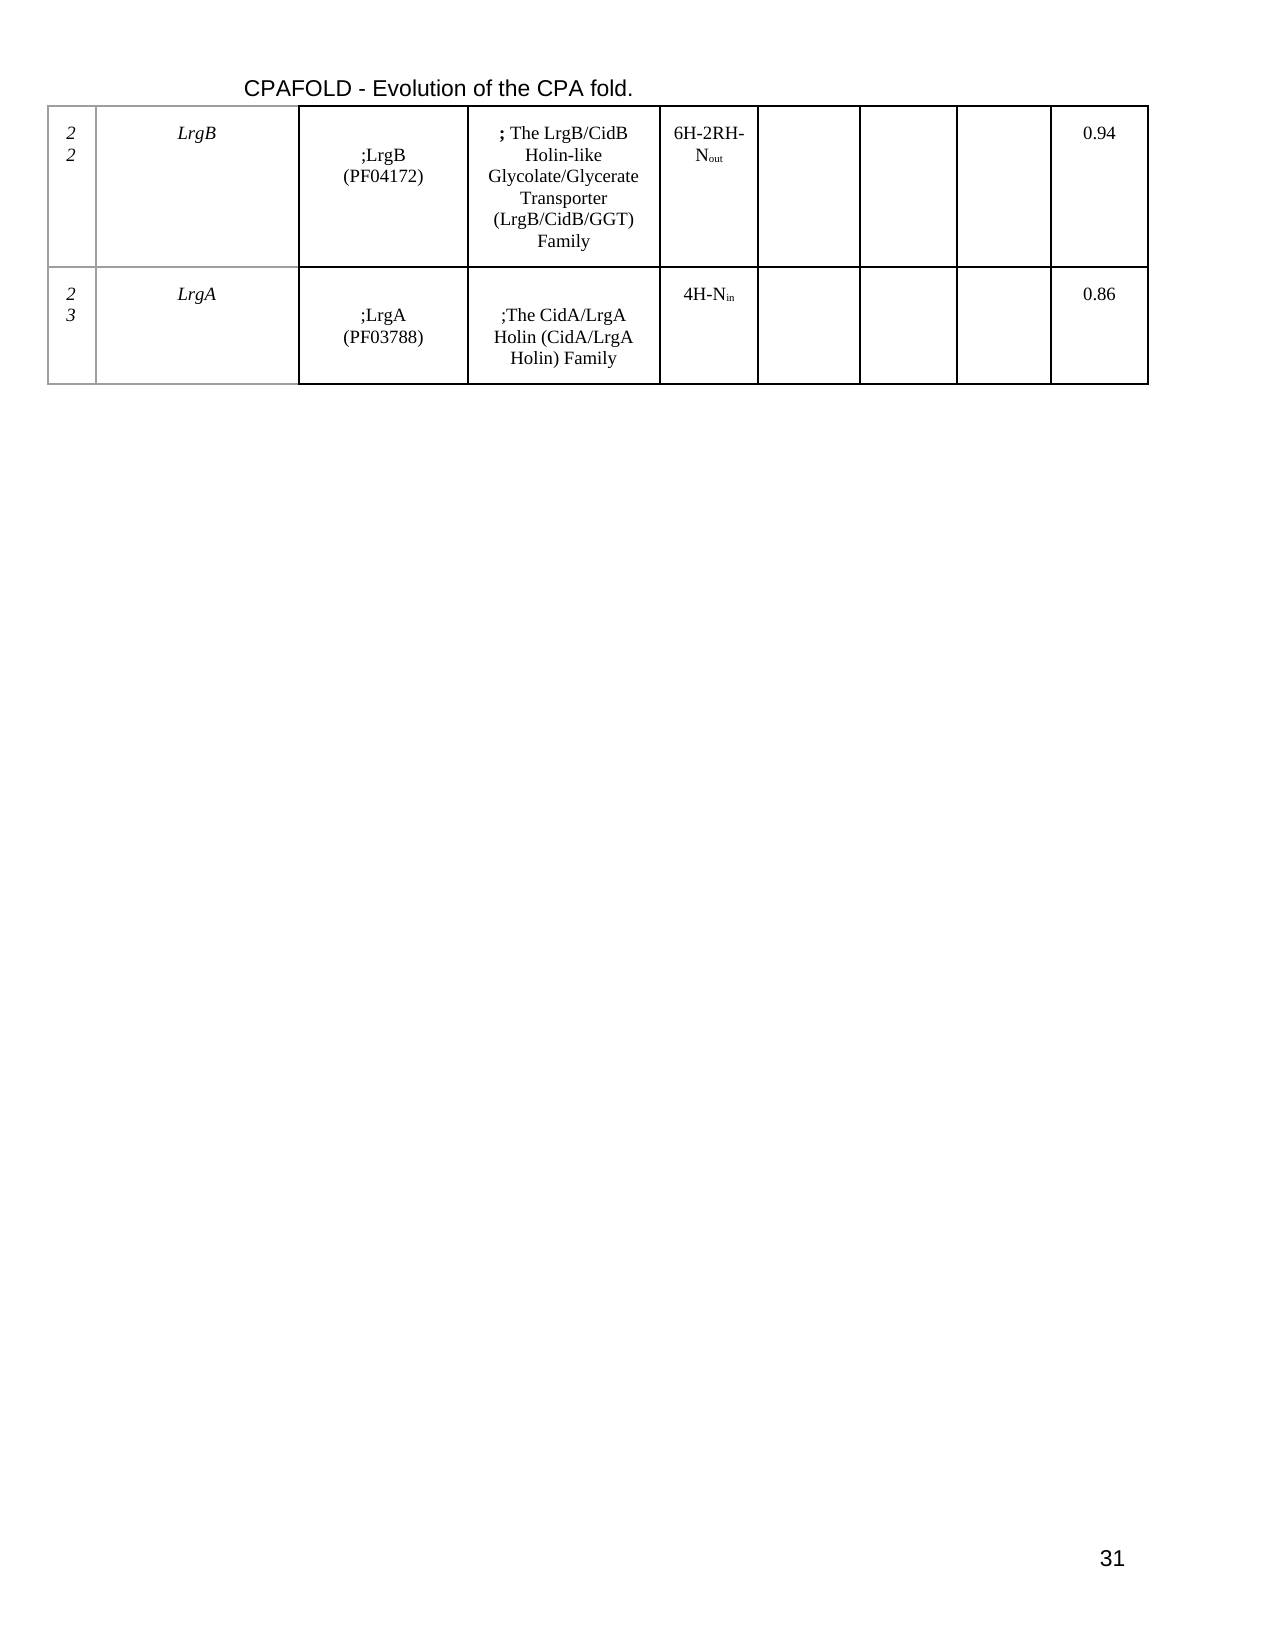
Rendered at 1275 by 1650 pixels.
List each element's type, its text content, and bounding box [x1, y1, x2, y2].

table_cell 0.94 [1052, 107, 1147, 266]
table_cell [759, 268, 859, 383]
table_cell ;LrgB (PF04172) [300, 107, 467, 266]
table_cell [759, 107, 859, 266]
table_cell ; The LrgB/CidB Holin-like Glycolate/Glycerate Transporter (LrgB/CidB/GGT) Family [469, 107, 659, 266]
table_cell [861, 268, 956, 383]
table_cell ;LrgA (PF03788) [300, 268, 467, 383]
table_cell [958, 107, 1050, 266]
table_cell 4H-Nin [661, 268, 757, 383]
table_cell ;The CidA/LrgA Holin (CidA/LrgA Holin) Family [469, 268, 659, 383]
table_cell [958, 268, 1050, 383]
table_cell 0.86 [1052, 268, 1147, 383]
table_cell 22 [49, 107, 95, 266]
table_cell 23 [49, 268, 95, 383]
table_cell [861, 107, 956, 266]
table_cell LrgA [97, 268, 298, 383]
table_cell LrgB [97, 107, 298, 266]
table_cell 6H-2RH-Nout [661, 107, 757, 266]
